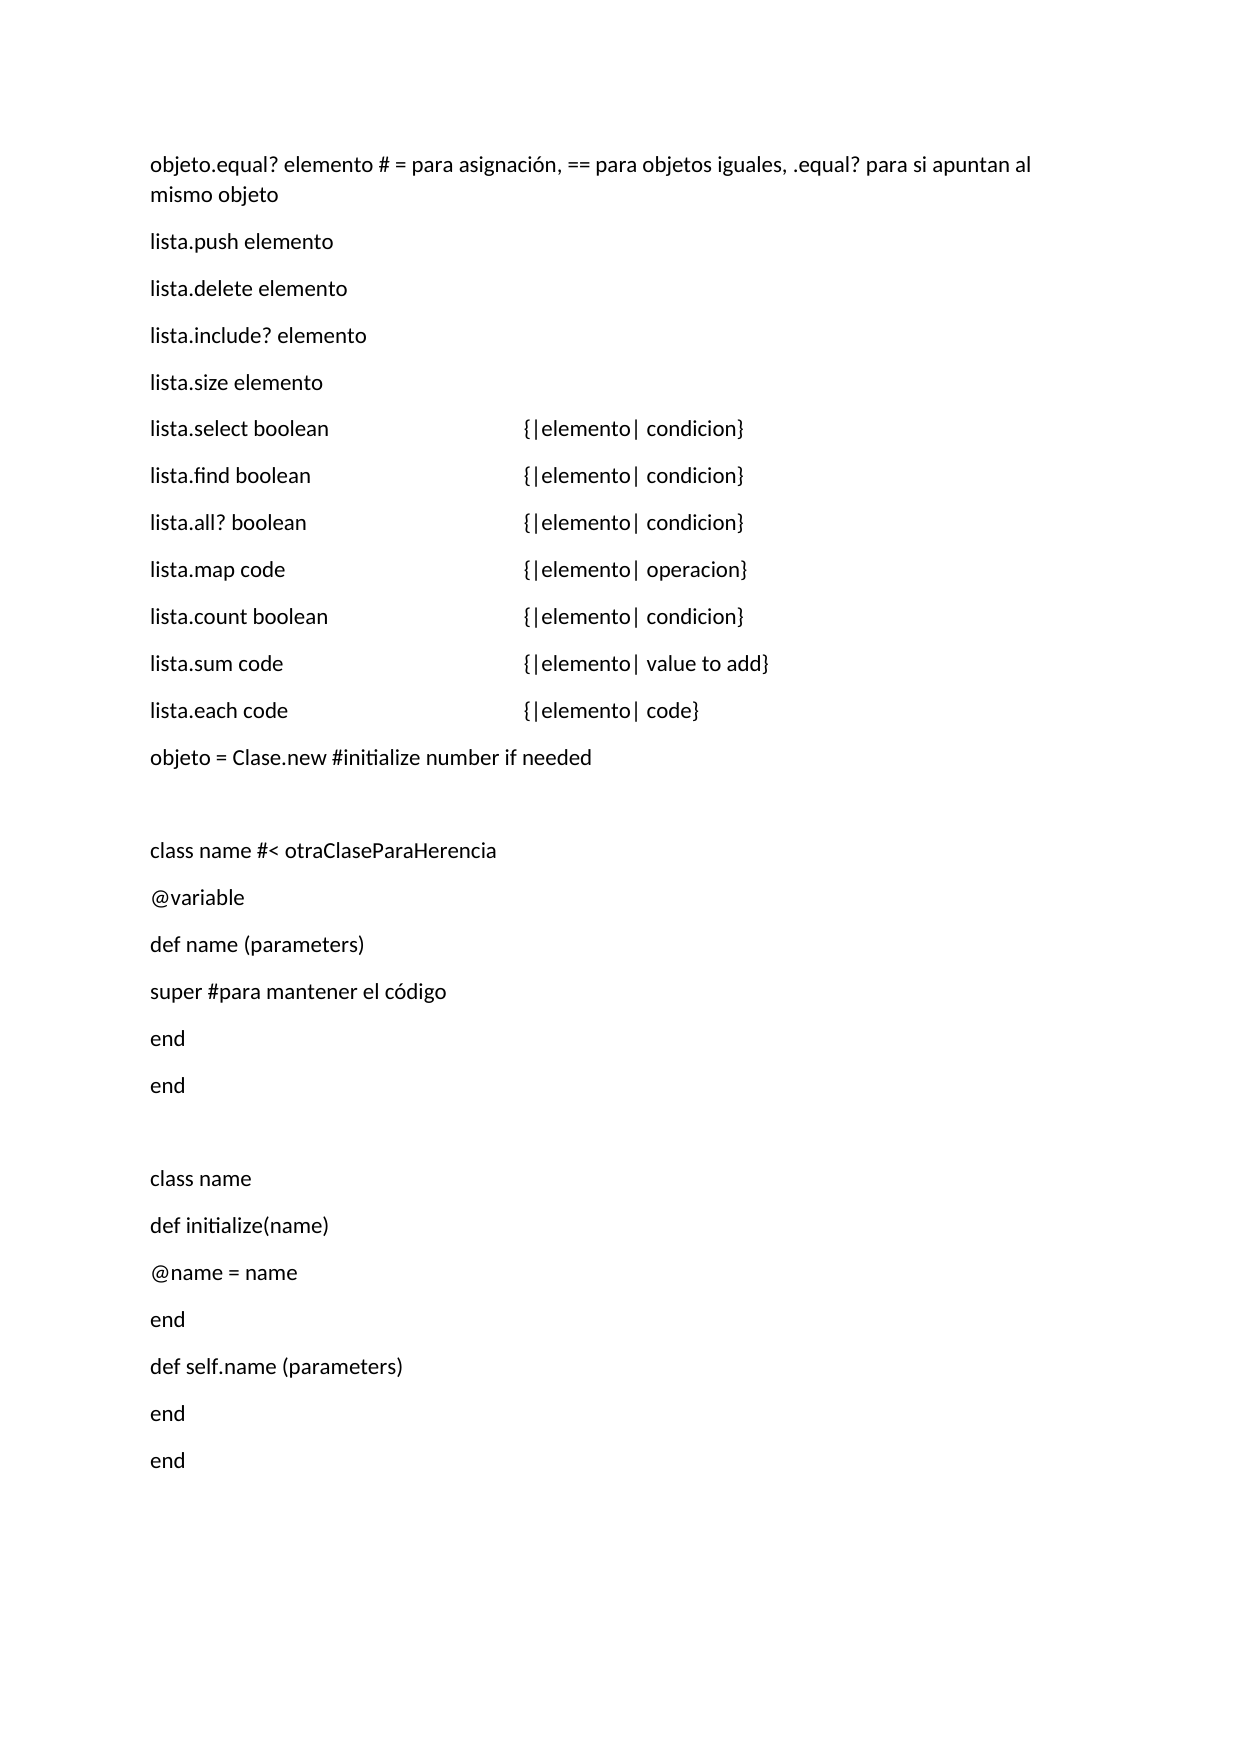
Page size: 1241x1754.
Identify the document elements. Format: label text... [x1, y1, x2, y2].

text class name [150, 1164, 1090, 1193]
text @name = name [150, 1258, 1090, 1286]
text @variable [150, 883, 1090, 911]
text super #para mantener el código [150, 977, 1090, 1005]
text def initialize(name) [150, 1211, 1090, 1239]
text lista.sum code {|elemento| value to add} [150, 649, 1090, 677]
text lista.push elemento [150, 227, 1090, 255]
text class name #< otraClaseParaHerencia [150, 836, 1090, 864]
text lista.size elemento [150, 368, 1090, 396]
text lista.delete elemento [150, 274, 1090, 302]
text end [150, 1399, 1090, 1427]
text lista.find boolean {|elemento| condicion} [150, 461, 1090, 489]
text lista.all? boolean {|elemento| condicion} [150, 508, 1090, 536]
text lista.each code {|elemento| code} [150, 696, 1090, 724]
text end [150, 1305, 1090, 1333]
text def name (parameters) [150, 930, 1090, 958]
text end [150, 1446, 1090, 1474]
text end [150, 1024, 1090, 1052]
text objeto = Clase.new #initialize number if needed [150, 743, 1090, 771]
text lista.select boolean {|elemento| condicion} [150, 414, 1090, 443]
text end [150, 1071, 1090, 1099]
text lista.count boolean {|elemento| condicion} [150, 602, 1090, 630]
text lista.include? elemento [150, 321, 1090, 349]
text lista.map code {|elemento| operacion} [150, 555, 1090, 583]
text def self.name (parameters) [150, 1352, 1090, 1380]
text objeto.equal? elemento # = para asignación, == para objetos iguales, .equal? para si apuntan al mismo objeto [150, 150, 1090, 208]
